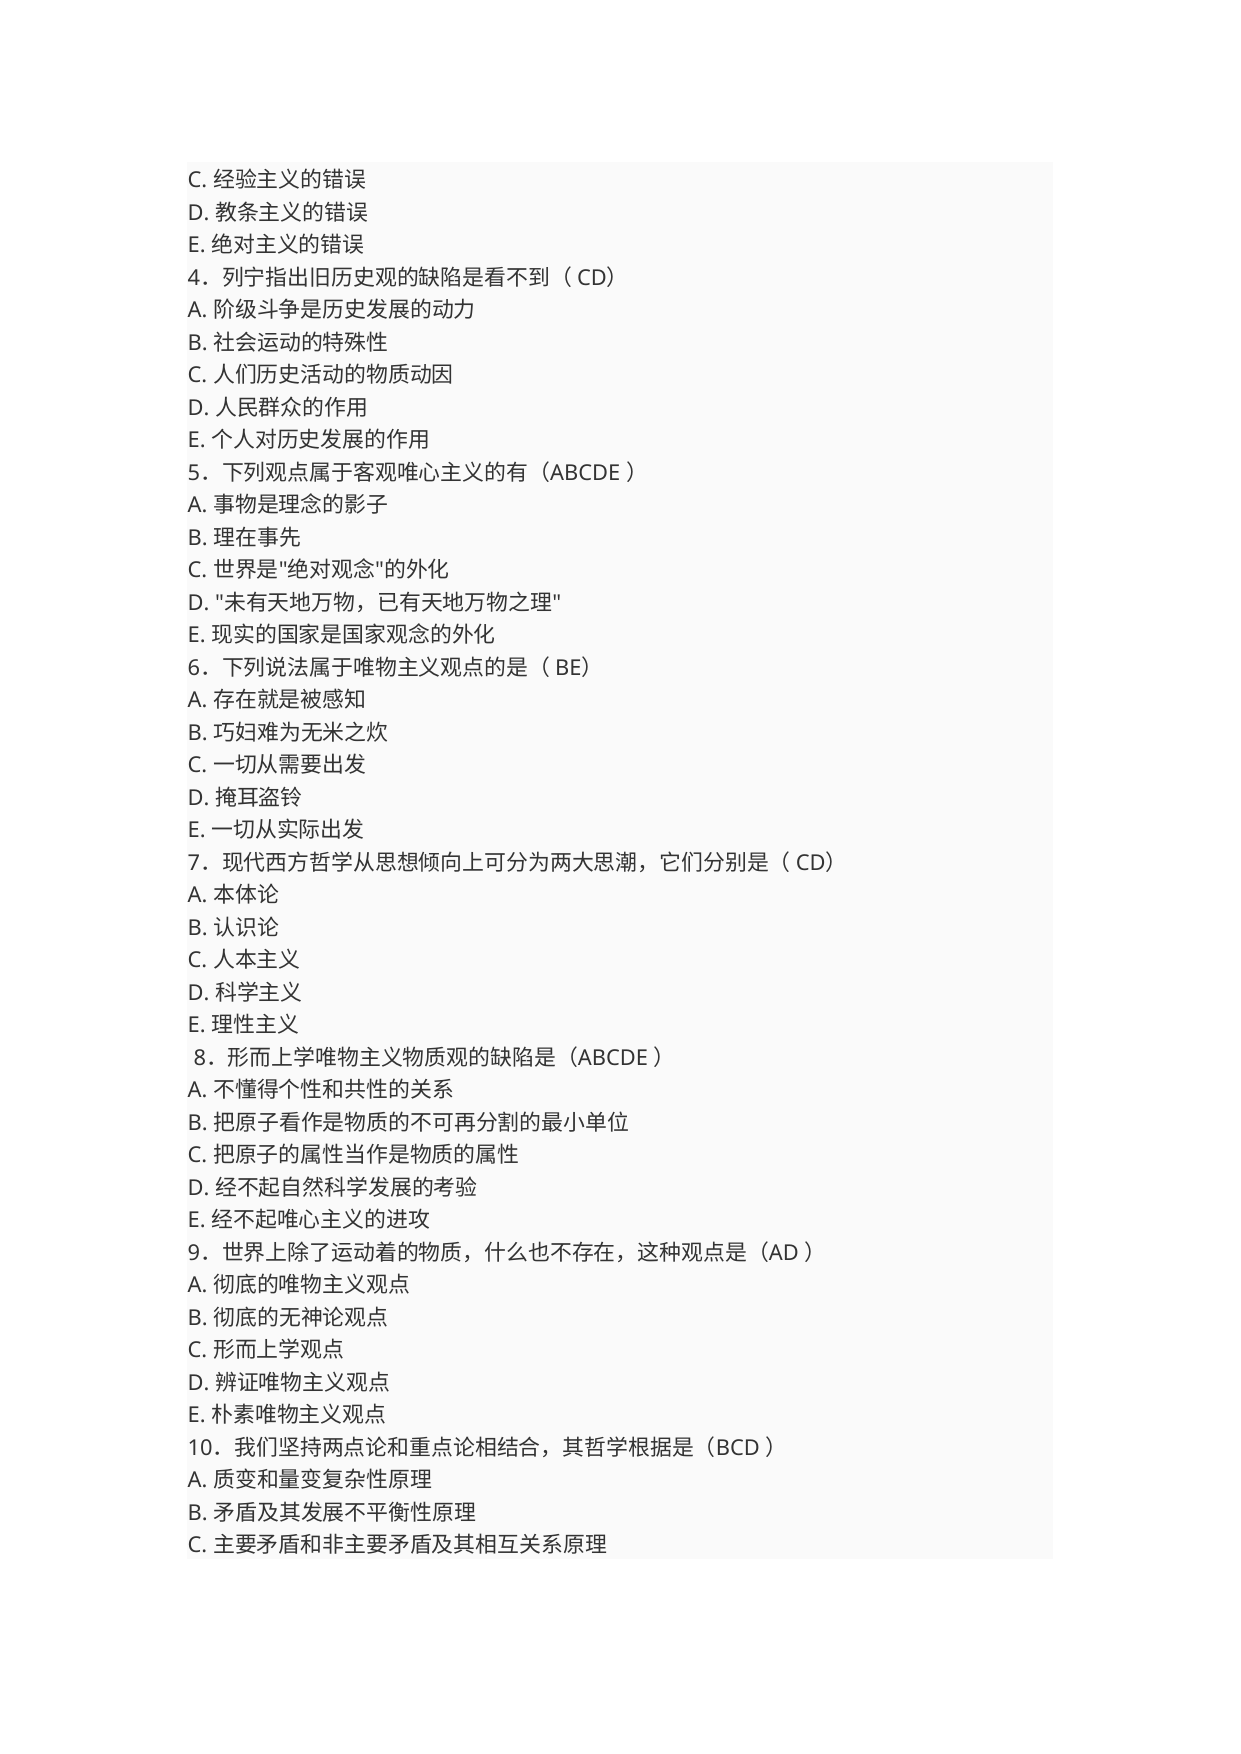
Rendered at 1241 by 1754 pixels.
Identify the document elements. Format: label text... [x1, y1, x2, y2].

text 6．下列说法属于唯物主义观点的是（ BE） A. 存在就是被感知 B. 巧妇难为无米之炊 C. 一切从需要出发 D. 掩耳盗铃 E. 一切从实际出发 [187, 649, 1053, 844]
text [187, 1429, 1053, 1559]
text 9．世界上除了运动着的物质，什么也不存在，这种观点是（AD ） A. 彻底的唯物主义观点 B. 彻底的无神论观点 C. 形而上学观点 D. 辨证唯物主义观点 E. 朴素唯物主义观点 [187, 1234, 1053, 1429]
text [187, 162, 1053, 259]
text 4．列宁指出旧历史观的缺陷是看不到（ CD） A. 阶级斗争是历史发展的动力 B. 社会运动的特殊性 C. 人们历史活动的物质动因 D. 人民群众的作用 E. 个人对历史发展的作用 [187, 259, 1053, 454]
text 7．现代西方哲学从思想倾向上可分为两大思潮，它们分别是（ CD） A. 本体论 B. 认识论 C. 人本主义 D. 科学主义 E. 理性主义 [187, 844, 1053, 1039]
text 8．形而上学唯物主义物质观的缺陷是（ABCDE ） A. 不懂得个性和共性的关系 B. 把原子看作是物质的不可再分割的最小单位 C. 把原子的属性当作是物质的属性 D. 经不起自然科学发展的考验 E. 经不起唯心主义的进攻 [187, 1039, 1053, 1234]
text 5．下列观点属于客观唯心主义的有（ABCDE ） A. 事物是理念的影子 B. 理在事先 C. 世界是"绝对观念"的外化 D. "未有天地万物，已有天地万物之理" E. 现实的国家是国家观念的外化 [187, 454, 1053, 649]
